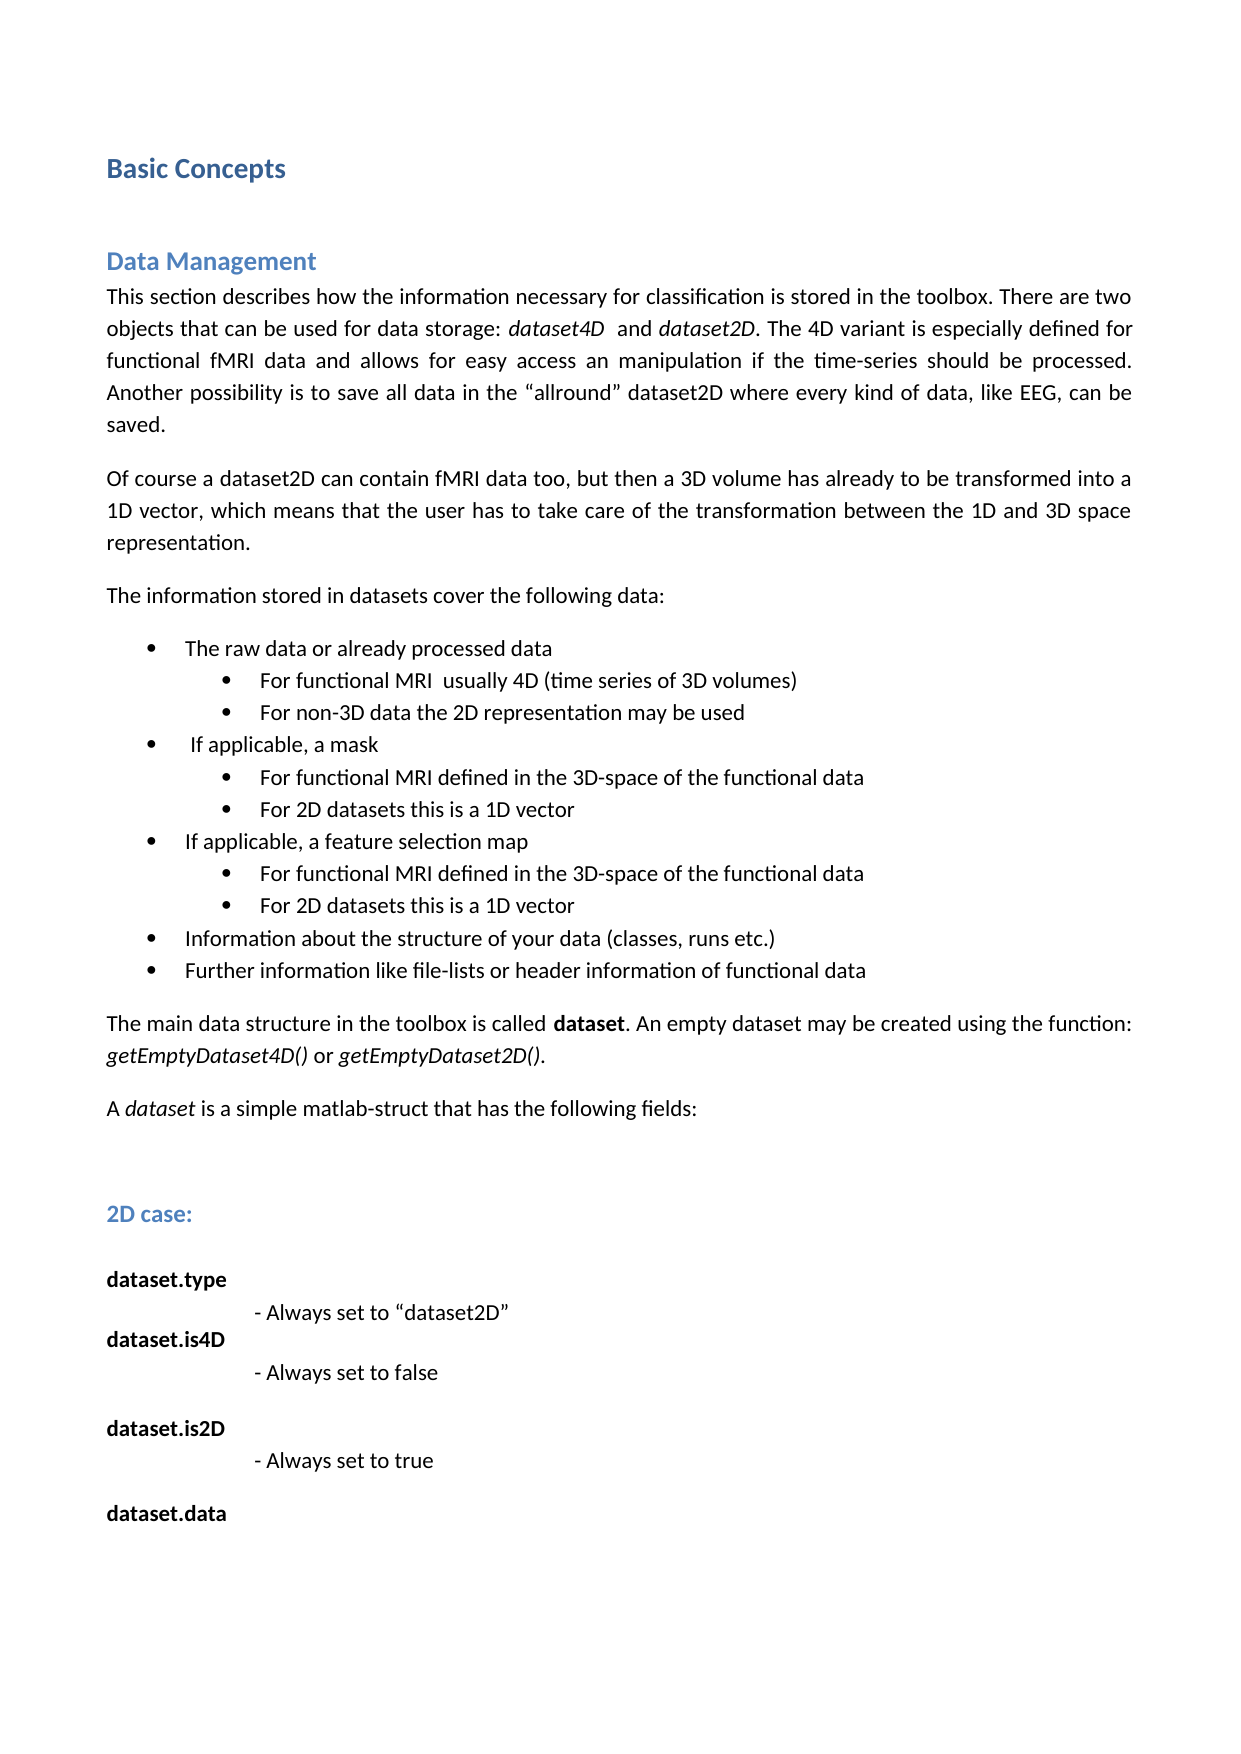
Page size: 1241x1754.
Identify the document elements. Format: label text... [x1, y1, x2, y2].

text The information stored in datasets cover the following data: [106, 581, 1134, 609]
text dataset.type [106, 1265, 1134, 1293]
subtitle 2D case: [106, 1198, 1134, 1229]
list Further information like file-lists or header information of functional data [147, 956, 1134, 984]
list The raw data or already processed data [147, 634, 1134, 662]
text Of course a dataset2D can contain fMRI data too, but then a 3D volume has already to be transformed into a 1D vector, which means that the user has to take care of the transformation between the 1D and 3D space representation. [106, 464, 1134, 556]
list For functional MRI defined in the 3D-space of the functional data [222, 859, 1134, 887]
subtitle Basic Concepts [106, 150, 1134, 186]
list For 2D datasets this is a 1D vector [222, 795, 1134, 823]
list For non-3D data the 2D representation may be used [222, 698, 1134, 726]
list If applicable, a feature selection map [147, 827, 1134, 855]
list Information about the structure of your data (classes, runs etc.) [147, 924, 1134, 952]
subtitle Data Management [106, 244, 1134, 277]
text A dataset is a simple matlab-struct that has the following fields: [106, 1094, 1134, 1122]
list If applicable, a mask [147, 731, 1134, 759]
list For 2D datasets this is a 1D vector [222, 892, 1134, 919]
text dataset.is4D [106, 1326, 1134, 1354]
list - Always set to true [181, 1446, 1134, 1474]
list For functional MRI defined in the 3D-space of the functional data [222, 763, 1134, 791]
text dataset.data [106, 1499, 1134, 1527]
text The main data structure in the toolbox is called dataset. An empty dataset may be created using the function: getEmptyDataset4D() or getEmptyDataset2D(). [106, 1009, 1134, 1069]
text This section describes how the information necessary for classification is stored in the toolbox. There are two objects that can be used for data storage: dataset4D and dataset2D. The 4D variant is especially defined for functional fMRI data and allows for easy access an manipulation if the time-series should be processed. Another possibility is to save all data in the “allround” dataset2D where every kind of data, like EEG, can be saved. [106, 282, 1134, 439]
text dataset.is2D [106, 1414, 1134, 1442]
list - Always set to false [181, 1358, 1134, 1386]
list - Always set to “dataset2D” [181, 1298, 1134, 1326]
list For functional MRI usually 4D (time series of 3D volumes) [222, 666, 1134, 694]
